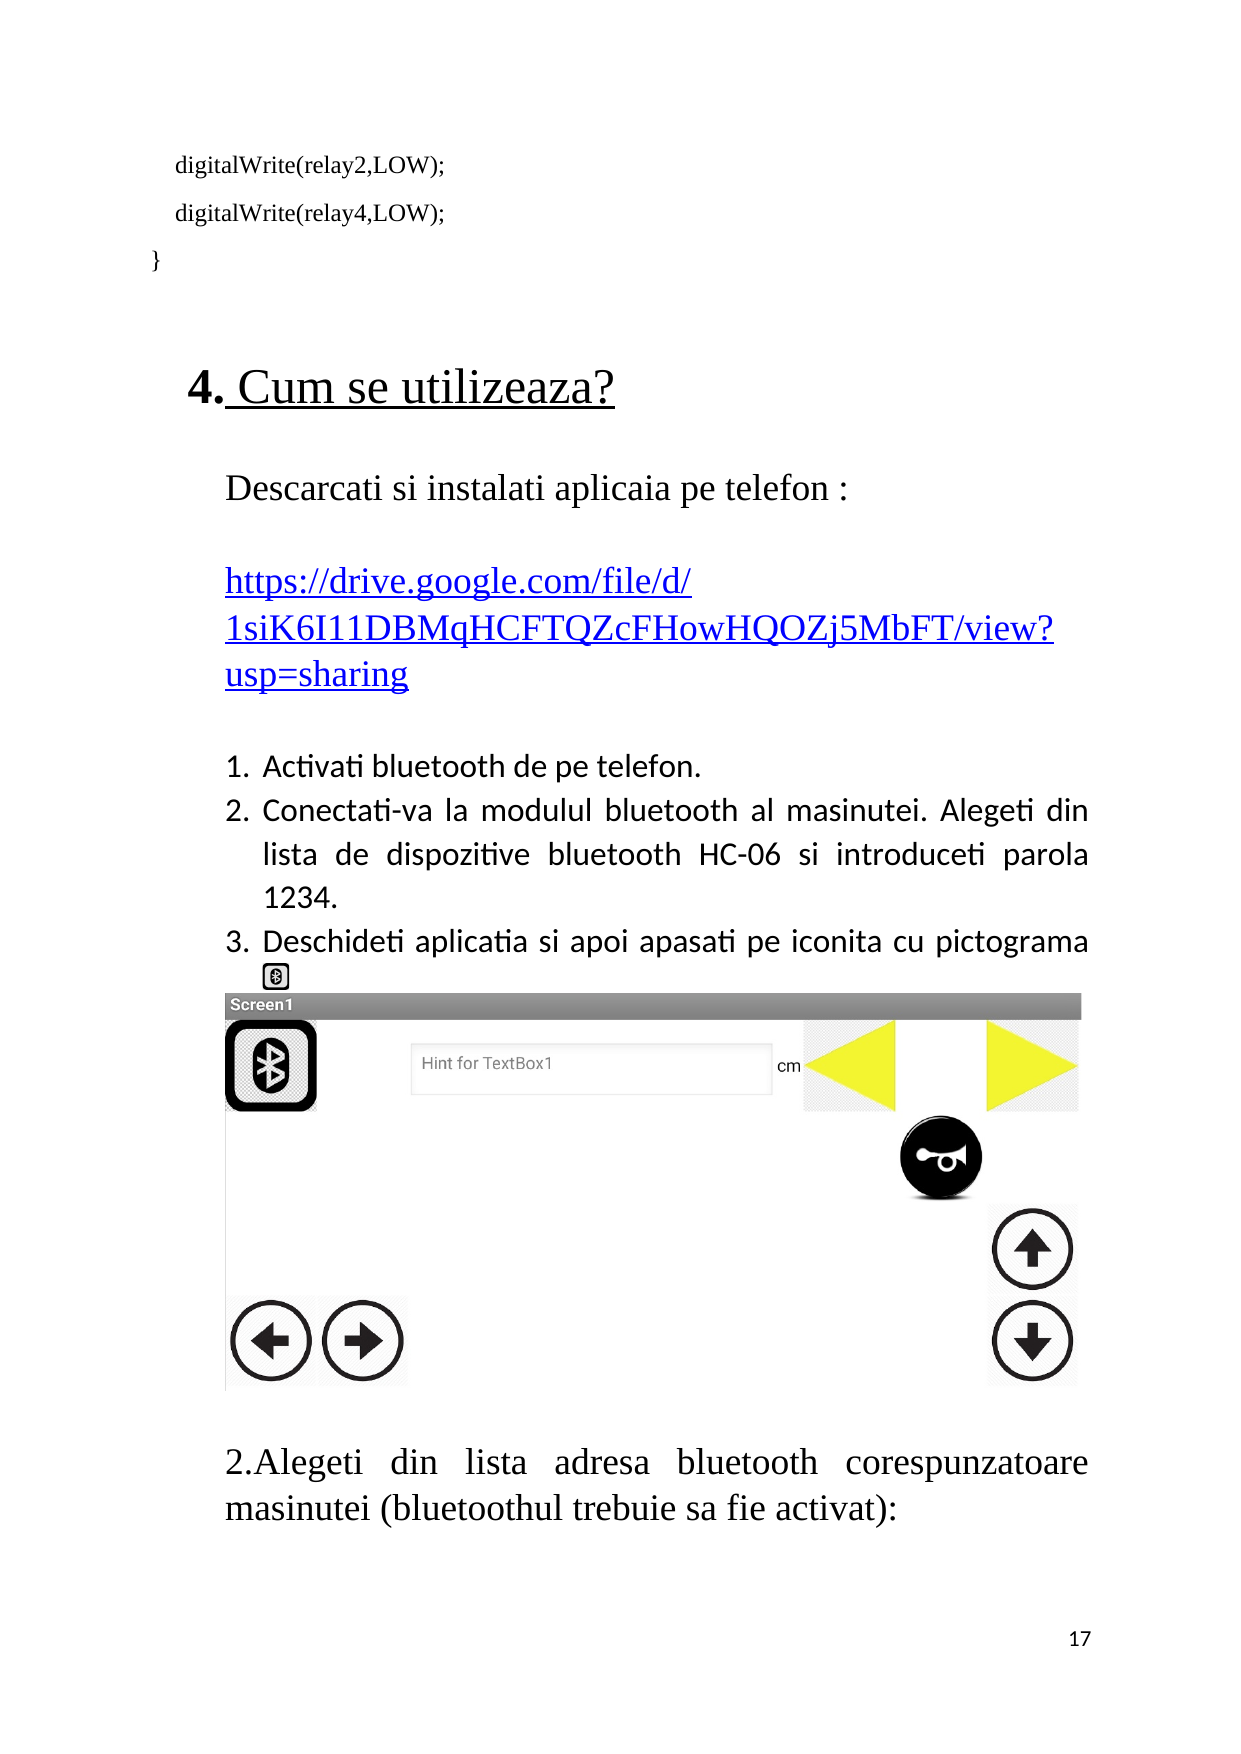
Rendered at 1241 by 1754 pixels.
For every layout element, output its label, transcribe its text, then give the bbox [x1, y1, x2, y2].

list https://drive.google.com/file/d/1siK6I11DBMqHCFTQZcFHowHQOZj5MbFT/view?usp=sharing [225, 558, 1090, 695]
text digitalWrite(relay4,LOW); [150, 198, 1090, 226]
list Activati bluetooth de pe telefon. [225, 745, 1090, 785]
list Descarcati si instalati aplicaia pe telefon : [225, 465, 1090, 508]
list Deschideti aplicatia si apoi apasati pe iconita cu pictograma [225, 921, 1090, 991]
list Conectati-va la modulul bluetooth al masinutei. Alegeti din lista de dispozitive bluetooth HC-06 si introduceti parola 1234. [225, 789, 1090, 917]
list 2.Alegeti din lista adresa bluetooth corespunzatoare masinutei (bluetoothul trebuie sa fie activat): [225, 1439, 1090, 1529]
text digitalWrite(relay2,LOW); [150, 150, 1090, 179]
picture [225, 993, 1082, 1391]
picture [262, 963, 290, 990]
text 4. Cum se utilizeaza? [187, 356, 1090, 414]
text } [150, 245, 1090, 274]
